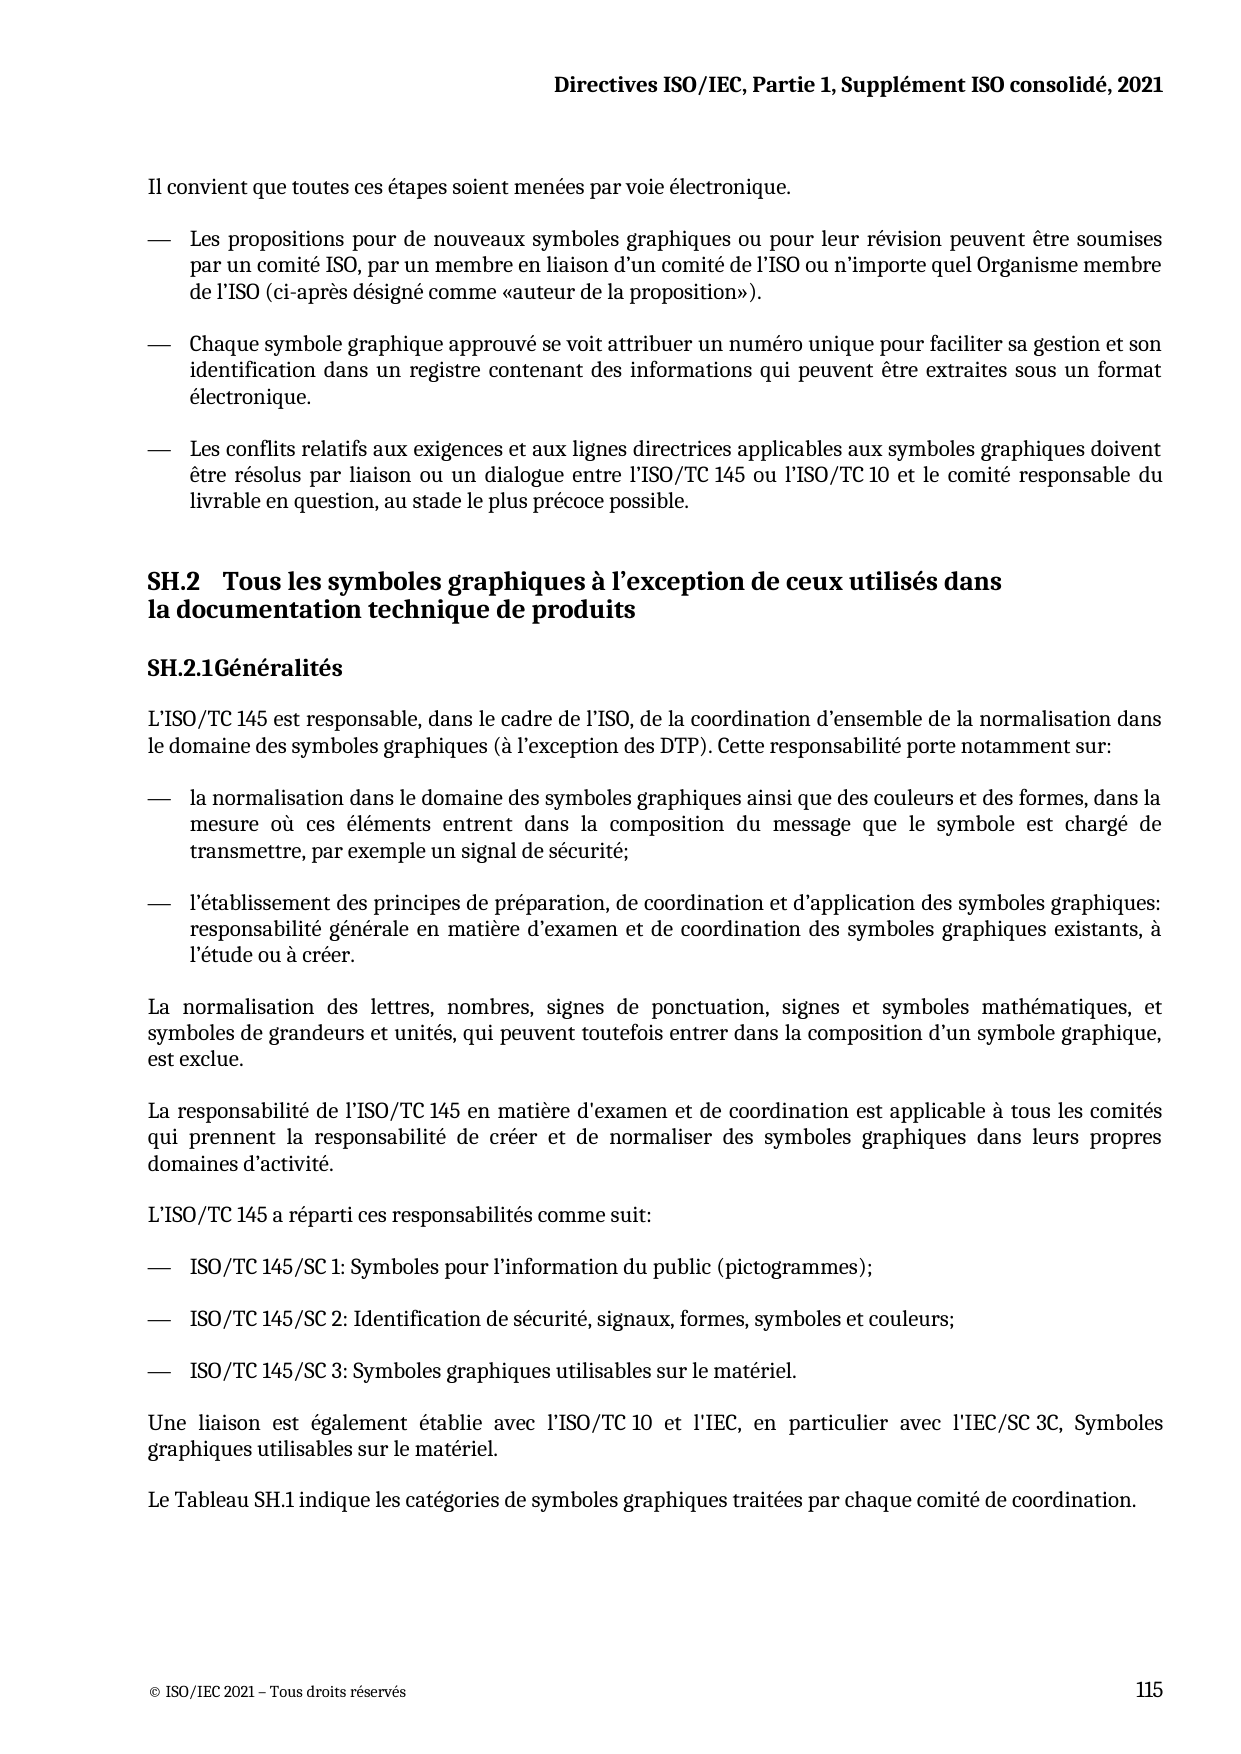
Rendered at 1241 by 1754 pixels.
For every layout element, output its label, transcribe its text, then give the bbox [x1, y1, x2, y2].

list SH.2.1 Généralités [148, 655, 1163, 681]
list ISO/TC 145/SC 1: Symboles pour l’information du public (pictogrammes); [148, 1253, 1163, 1280]
list Chaque symbole graphique approuvé se voit attribuer un numéro unique pour faciliter sa gestion et son identification dans un registre contenant des informations qui peuvent être extraites sous un format électronique. [148, 330, 1163, 410]
text L’ISO/TC 145 est responsable, dans le cadre de l’ISO, de la coordination d’ensemble de la normalisation dans le domaine des symboles graphiques (à l’exception des DTP). Cette responsabilité porte notamment sur: [148, 706, 1163, 759]
list Les conflits relatifs aux exigences et aux lignes directrices applicables aux symboles graphiques doivent être résolus par liaison ou un dialogue entre l’ISO/TC 145 ou l’ISO/TC 10 et le comité responsable du livrable en question, au stade le plus précoce possible. [148, 435, 1163, 514]
text Le Tableau SH.1 indique les catégories de symboles graphiques traitées par chaque comité de coordination. [148, 1487, 1163, 1513]
list l’établissement des principes de préparation, de coordination et d’application des symboles graphiques: responsabilité générale en matière d’examen et de coordination des symboles graphiques existants, à l’étude ou à créer. [148, 889, 1163, 968]
list la normalisation dans le domaine des symboles graphiques ainsi que des couleurs et des formes, dans la mesure où ces éléments entrent dans la composition du message que le symbole est chargé de transmettre, par exemple un signal de sécurité; [148, 784, 1163, 864]
list SH.2 Tous les symboles graphiques à l’exception de ceux utilisés dans la documentation technique de produits [148, 568, 1163, 624]
text La responsabilité de l’ISO/TC 145 en matière d'examen et de coordination est applicable à tous les comités qui prennent la responsabilité de créer et de normaliser des symboles graphiques dans leurs propres domaines d’activité. [148, 1098, 1163, 1177]
text Il convient que toutes ces étapes soient menées par voie électronique. [148, 174, 1163, 200]
list ISO/TC 145/SC 2: Identification de sécurité, signaux, formes, symboles et couleurs; [148, 1305, 1163, 1332]
text L’ISO/TC 145 a réparti ces responsabilités comme suit: [148, 1202, 1163, 1228]
text La normalisation des lettres, nombres, signes de ponctuation, signes et symboles mathématiques, et symboles de grandeurs et unités, qui peuvent toutefois entrer dans la composition d’un symbole graphique, est exclue. [148, 993, 1163, 1073]
list Les propositions pour de nouveaux symboles graphiques ou pour leur révision peuvent être soumises par un comité ISO, par un membre en liaison d’un comité de l’ISO ou n’importe quel Organisme membre de l’ISO (ci-après désigné comme «auteur de la proposition»). [148, 225, 1163, 305]
text Une liaison est également établie avec l’ISO/TC 10 et l'IEC, en particulier avec l'IEC/SC 3C, Symboles graphiques utilisables sur le matériel. [148, 1409, 1163, 1462]
list ISO/TC 145/SC 3: Symboles graphiques utilisables sur le matériel. [148, 1357, 1163, 1384]
